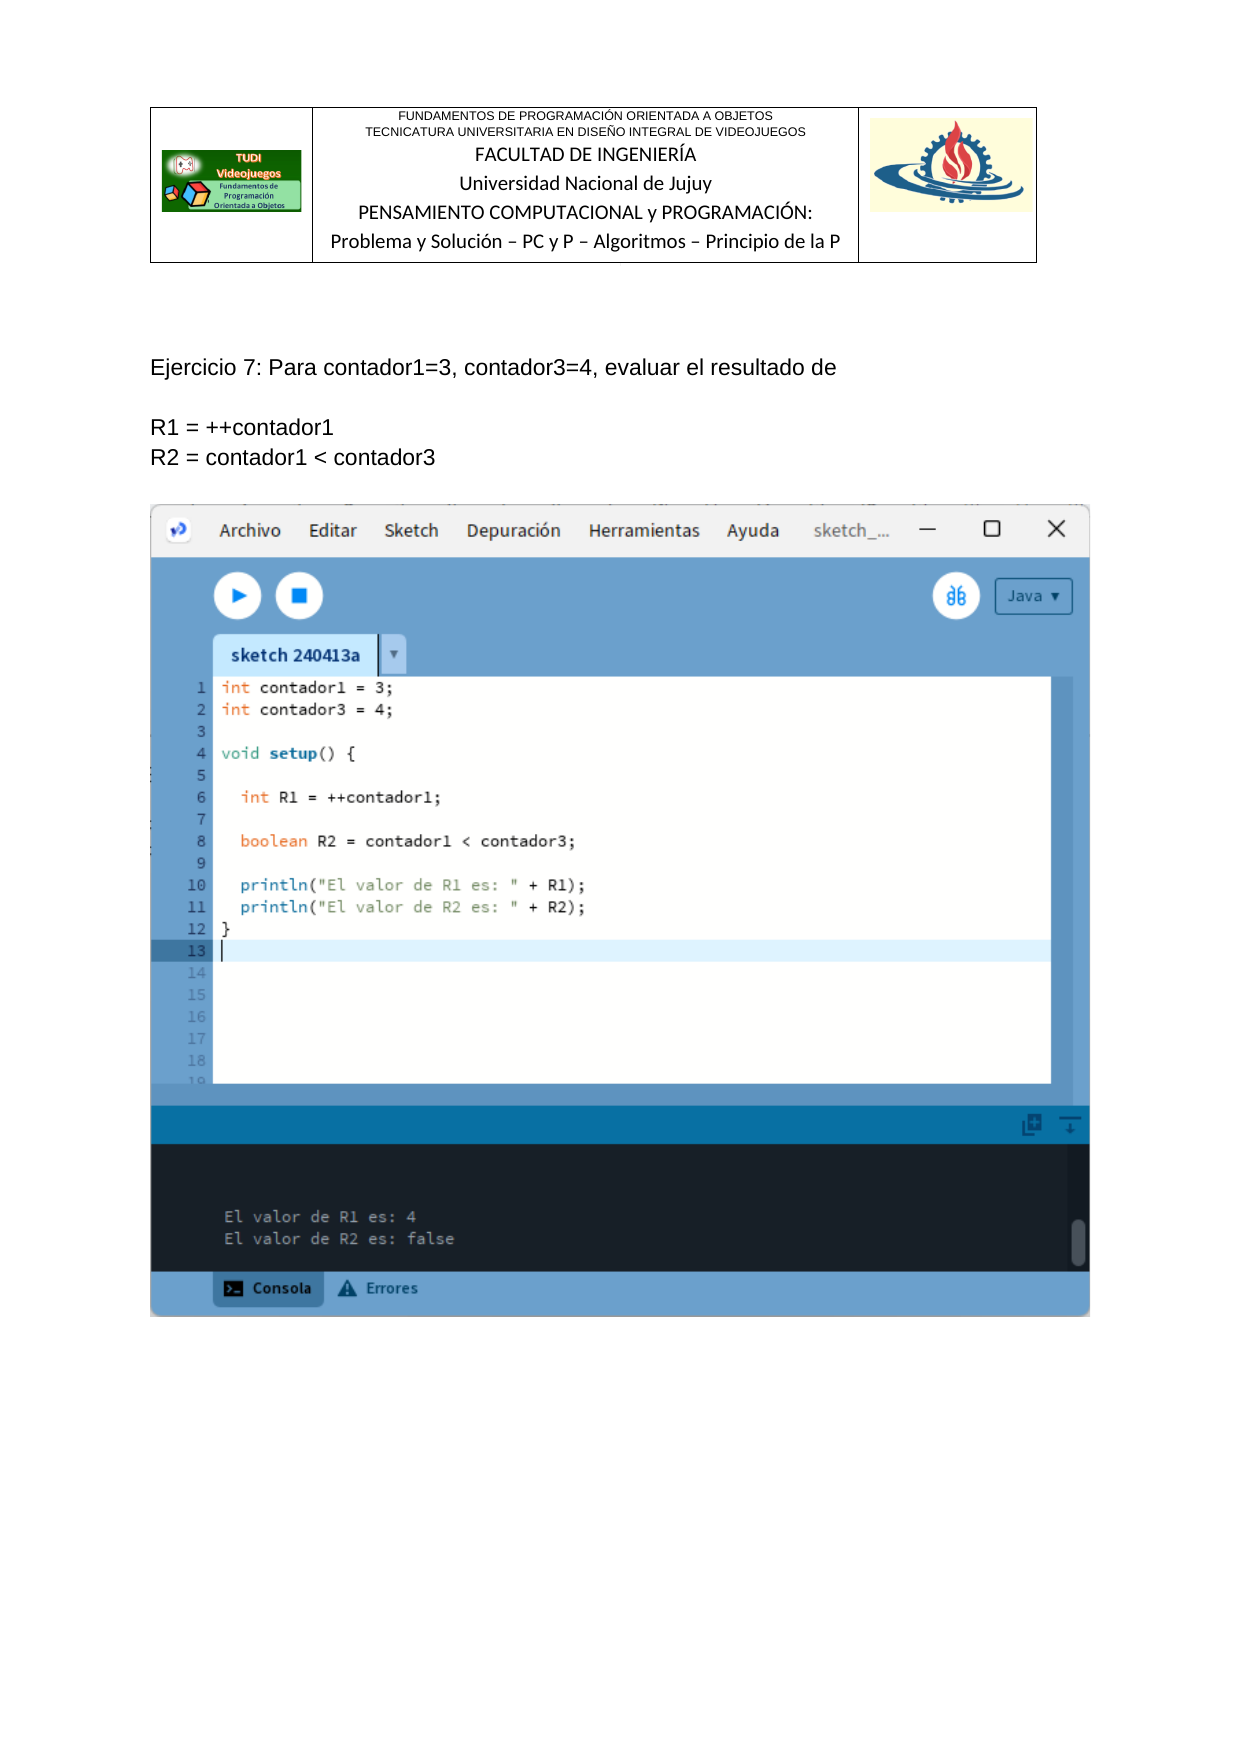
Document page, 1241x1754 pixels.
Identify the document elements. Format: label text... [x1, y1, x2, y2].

picture [161, 150, 302, 212]
picture [870, 118, 1033, 212]
text R2 = contador1 < contador3 [150, 444, 1090, 470]
text Ejercicio 7: Para contador1=3, contador3=4, evaluar el resultado de [150, 353, 1090, 380]
picture [150, 504, 1091, 1317]
text R1 = ++contador1 [150, 414, 1090, 440]
